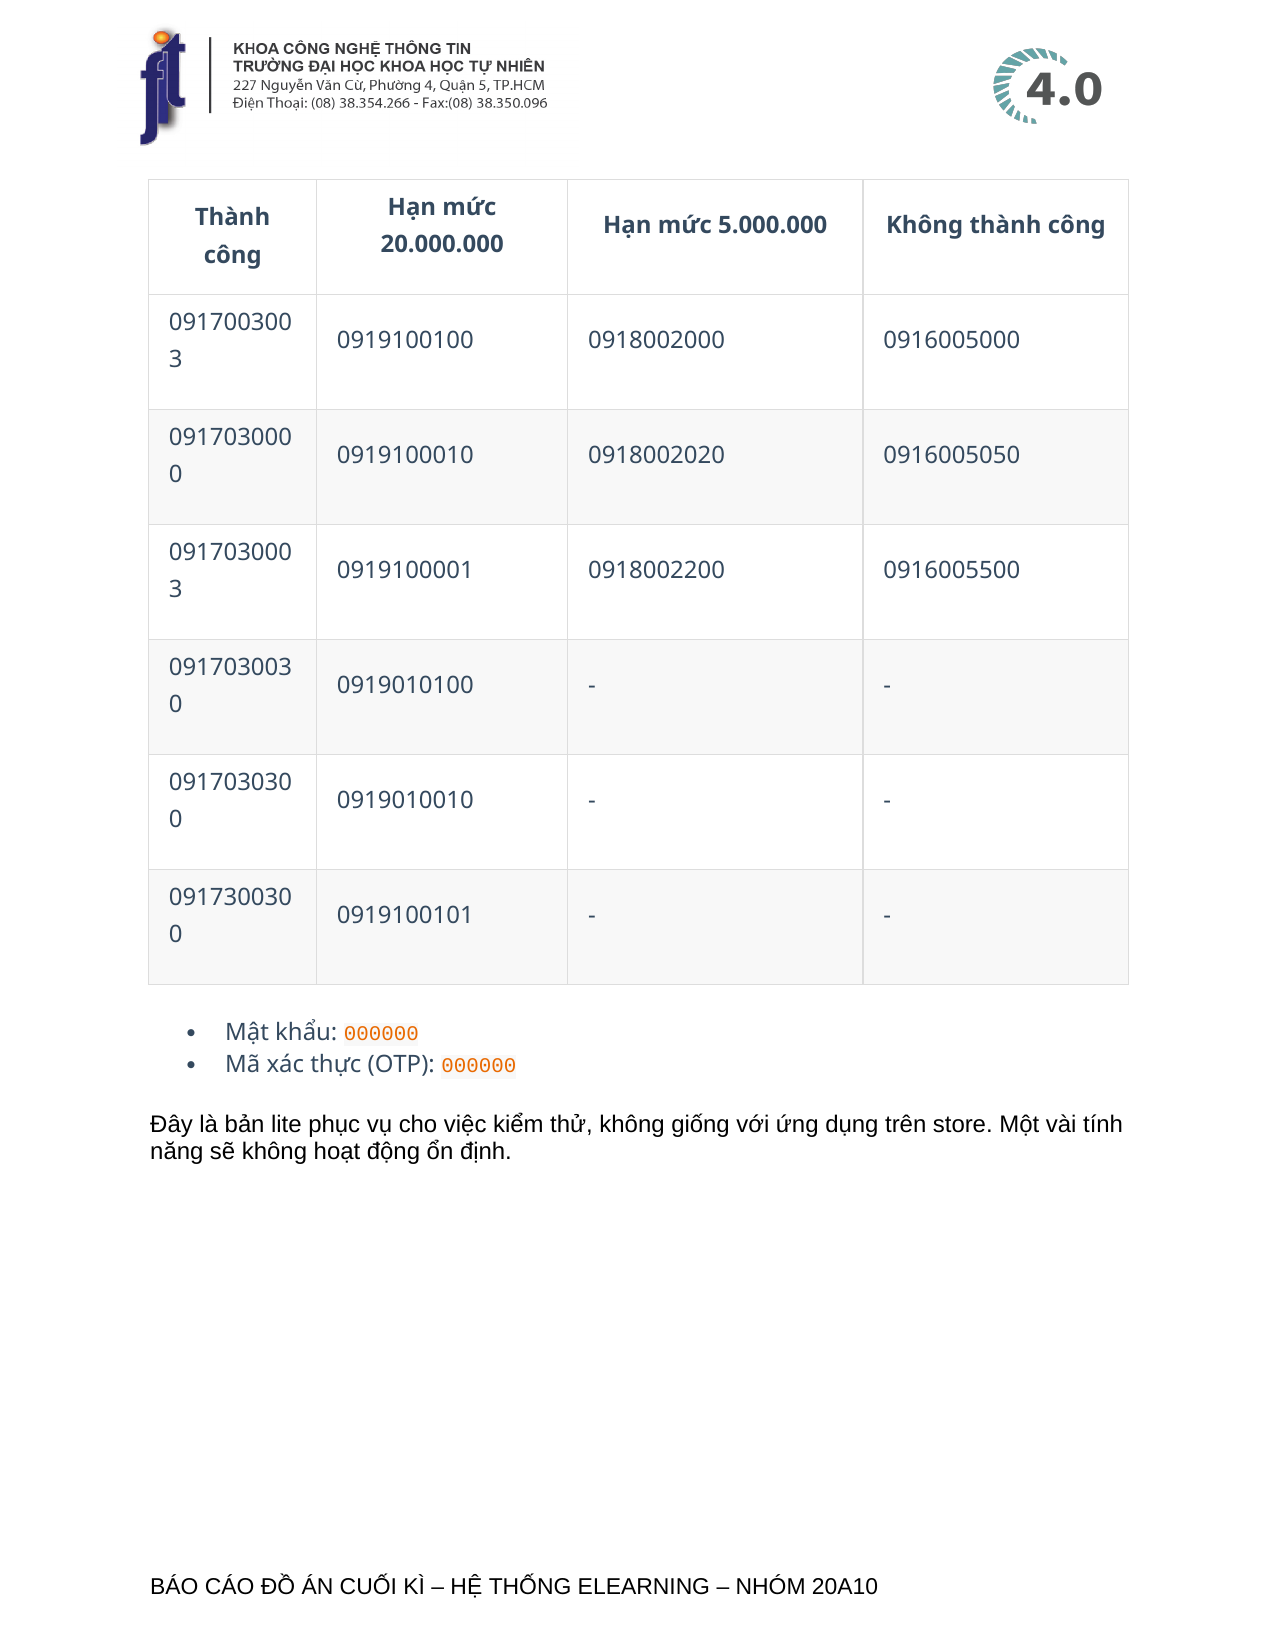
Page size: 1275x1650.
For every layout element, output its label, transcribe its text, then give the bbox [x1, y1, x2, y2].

table_cell 0918002200 [568, 525, 862, 639]
table_cell 0919010010 [317, 755, 567, 869]
table_cell 0919100010 [317, 410, 567, 524]
table_cell 0919100100 [317, 295, 567, 409]
table_cell - [864, 640, 1128, 754]
list Mật khẩu: 000000 [187, 1014, 1125, 1047]
table_cell 0919010100 [317, 640, 567, 754]
table_header Thành công [149, 180, 316, 294]
table_cell - [568, 755, 862, 869]
table_cell 0916005050 [864, 410, 1128, 524]
text Đây là bản lite phục vụ cho việc kiểm thử, không giống với ứng dụng trên store. Một vài tính năng sẽ không hoạt động ổn định. [150, 1110, 1125, 1165]
table_cell 0917030030 [149, 640, 316, 754]
table_cell 0917030003 [149, 525, 316, 639]
table_cell - [568, 870, 862, 984]
table_cell 0917030300 [149, 755, 316, 869]
table_cell 0916005500 [864, 525, 1128, 639]
picture [985, 41, 1108, 127]
table_cell 0919100101 [317, 870, 567, 984]
table_cell 0917030000 [149, 410, 316, 524]
table_cell 0916005000 [864, 295, 1128, 409]
table_cell 0917003003 [149, 295, 316, 409]
table_cell - [864, 870, 1128, 984]
table_cell 0918002020 [568, 410, 862, 524]
table_cell 0919100001 [317, 525, 567, 639]
table_cell - [568, 640, 862, 754]
table_cell 0918002000 [568, 295, 862, 409]
table_header Hạn mức 20.000.000 [317, 180, 567, 294]
picture [117, 21, 580, 167]
table_header Hạn mức 5.000.000 [568, 180, 862, 294]
table_header Không thành công [864, 180, 1128, 294]
table_cell - [864, 755, 1128, 869]
table_cell 0917300300 [149, 870, 316, 984]
list Mã xác thực (OTP): 000000 [187, 1047, 1125, 1080]
